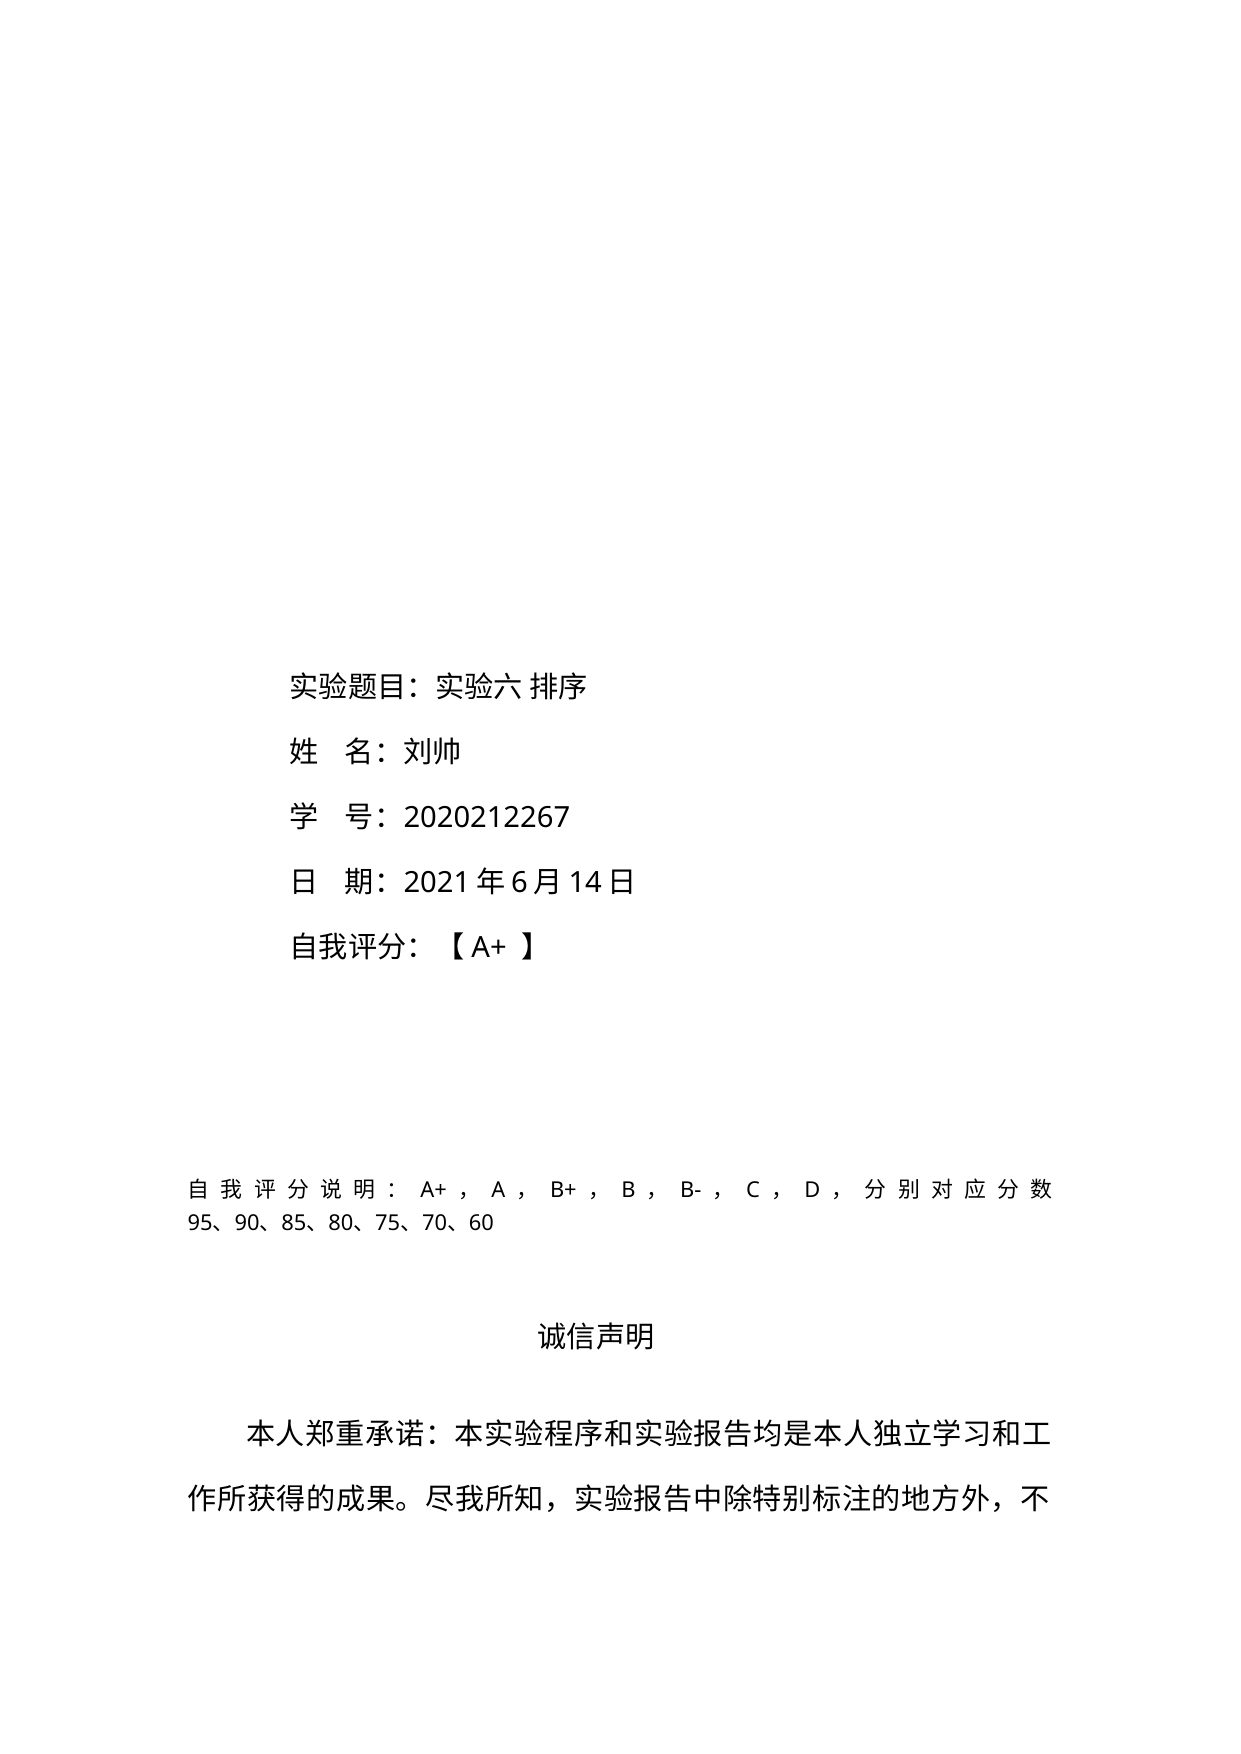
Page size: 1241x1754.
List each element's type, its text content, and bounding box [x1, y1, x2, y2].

text 姓 名：刘帅 [187, 717, 1053, 782]
text 学 号：2020212267 [187, 782, 1053, 847]
text 日 期：2021年6月14日 [187, 847, 1053, 912]
text 诚信声明 [187, 1302, 1053, 1367]
text 自我评分说明：A+，A，B+，B，B-，C，D，分别对应分数95、90、85、80、75、70、60 [187, 1172, 1053, 1237]
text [187, 1399, 1053, 1529]
text 实验题目：实验六 排序 [187, 652, 1053, 717]
text 自我评分：【 A+ 】 [187, 912, 1053, 977]
